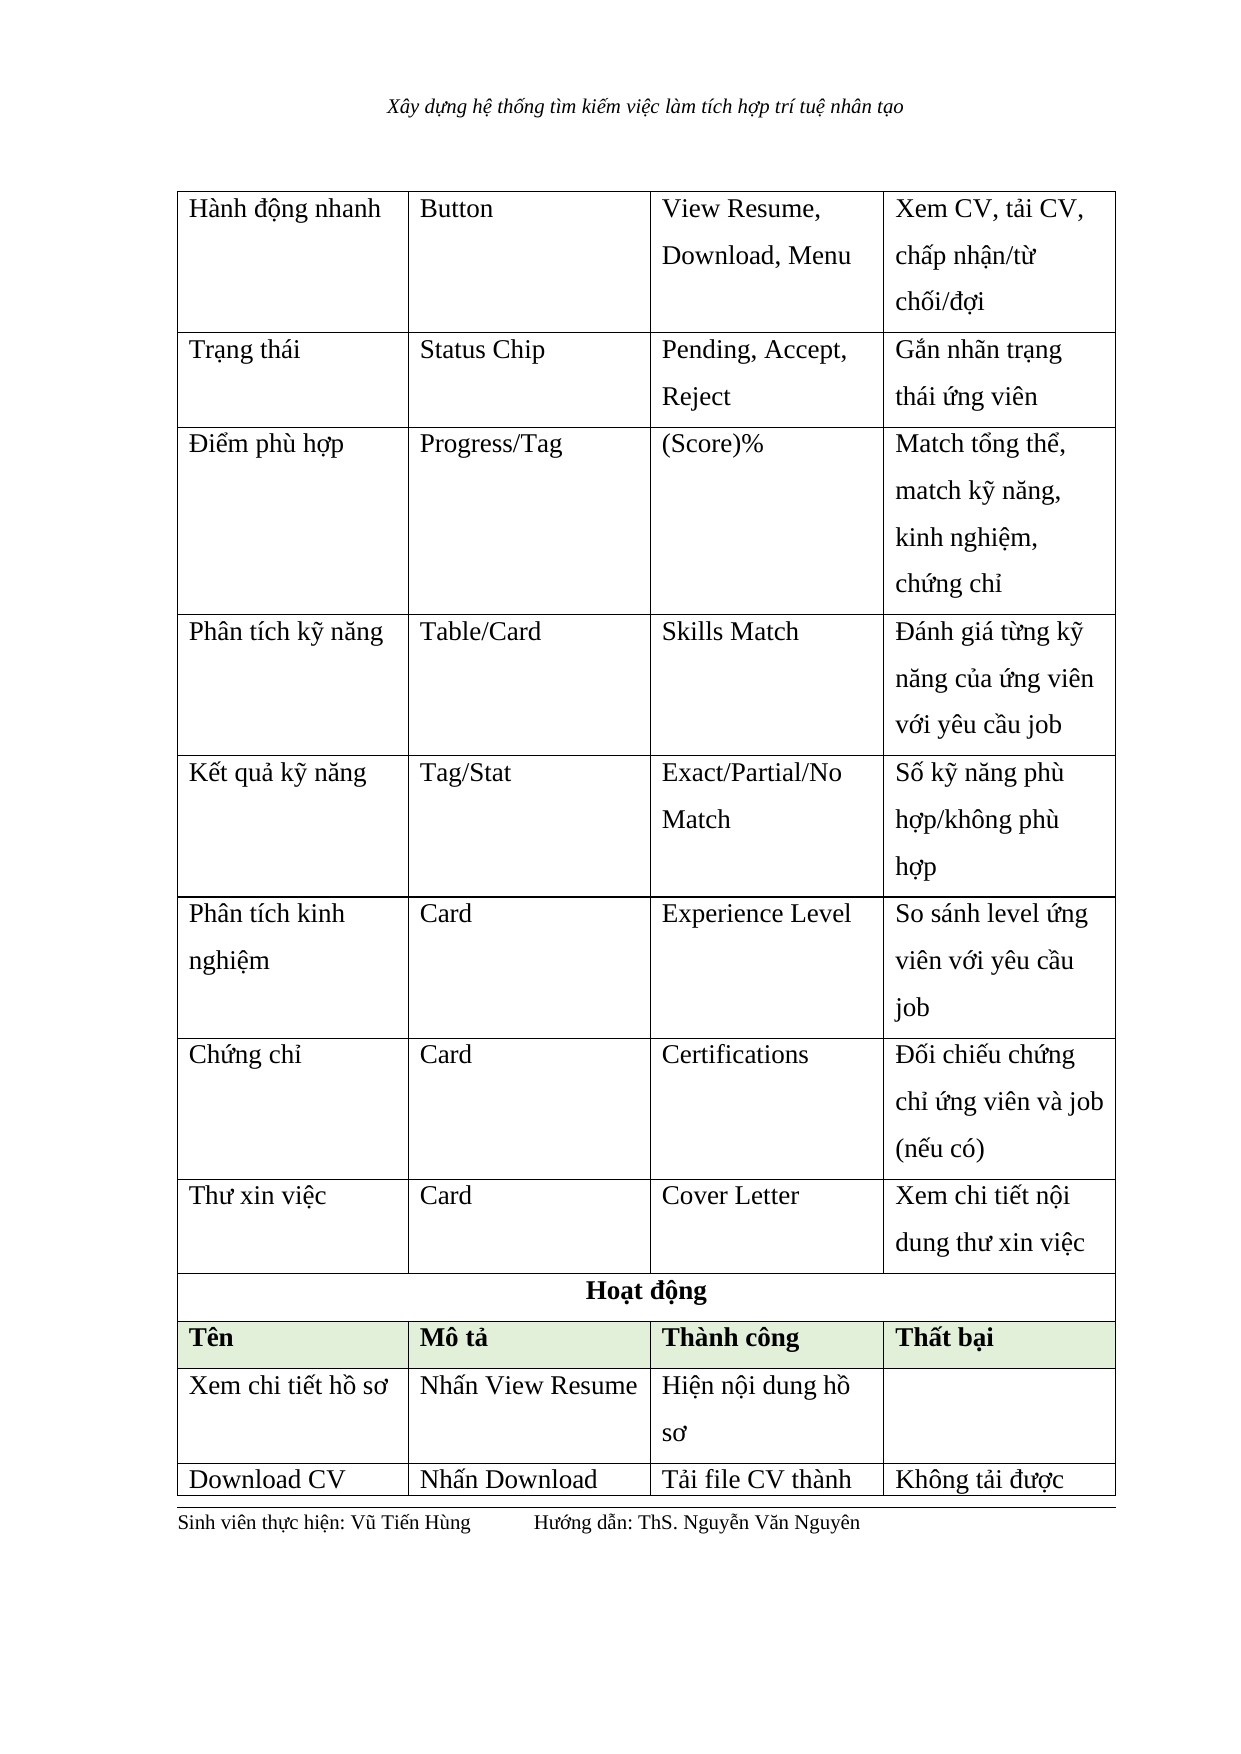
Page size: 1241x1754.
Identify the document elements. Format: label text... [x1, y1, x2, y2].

table_cell Card [409, 1180, 650, 1273]
table_cell Match tổng thể, match kỹ năng, kinh nghiệm, chứng chỉ [884, 428, 1115, 614]
table_cell Cover Letter [651, 1180, 883, 1273]
table_cell Điểm phù hợp [178, 428, 408, 614]
table_cell Xem chi tiết nội dung thư xin việc [884, 1180, 1115, 1273]
table_cell Số kỹ năng phù hợp/không phù hợp [884, 756, 1115, 896]
table_cell Skills Match [651, 615, 883, 755]
table_cell Xem CV, tải CV, chấp nhận/từ chối/đợi [884, 192, 1115, 332]
table_cell Experience Level [651, 898, 883, 1037]
table_cell Hiện nội dung hồ sơ [651, 1369, 883, 1463]
table_cell Table/Card [409, 615, 650, 755]
table_cell Status Chip [409, 333, 650, 427]
table_cell Phân tích kinh nghiệm [178, 898, 408, 1037]
table_cell Phân tích kỹ năng [178, 615, 408, 755]
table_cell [651, 1464, 883, 1495]
table_cell Trạng thái [178, 333, 408, 427]
table_cell Certifications [651, 1039, 883, 1178]
table_cell View Resume, Download, Menu [651, 192, 883, 332]
table_cell Đối chiếu chứng chỉ ứng viên và job (nếu có) [884, 1039, 1115, 1178]
table_cell Thư xin việc [178, 1180, 408, 1273]
table_cell Mô tả [409, 1322, 650, 1368]
table_cell Thất bại [884, 1322, 1115, 1368]
table_cell Đánh giá từng kỹ năng của ứng viên với yêu cầu job [884, 615, 1115, 755]
table_cell Nhấn View Resume [409, 1369, 650, 1463]
table_cell Hành động nhanh [178, 192, 408, 332]
table_cell [884, 1369, 1115, 1463]
table_cell Kết quả kỹ năng [178, 756, 408, 896]
table_cell Chứng chỉ [178, 1039, 408, 1178]
table_cell Không tải được [884, 1464, 1115, 1495]
table_cell Download CV [178, 1464, 408, 1495]
table_cell Card [409, 898, 650, 1037]
table_cell Button [409, 192, 650, 332]
table_cell Card [409, 1039, 650, 1178]
table_cell Tag/Stat [409, 756, 650, 896]
table_cell Nhấn Download [409, 1464, 650, 1495]
table_cell Tên [178, 1322, 408, 1368]
table_cell Progress/Tag [409, 428, 650, 614]
table_cell Exact/Partial/No Match [651, 756, 883, 896]
table_cell (Score)% [651, 428, 883, 614]
table_cell Thành công [651, 1322, 883, 1368]
table_cell So sánh level ứng viên với yêu cầu job [884, 898, 1115, 1037]
table_cell Pending, Accept, Reject [651, 333, 883, 427]
table_cell Hoạt động [178, 1274, 1115, 1321]
table_cell Xem chi tiết hồ sơ [178, 1369, 408, 1463]
table_cell Gắn nhãn trạng thái ứng viên [884, 333, 1115, 427]
